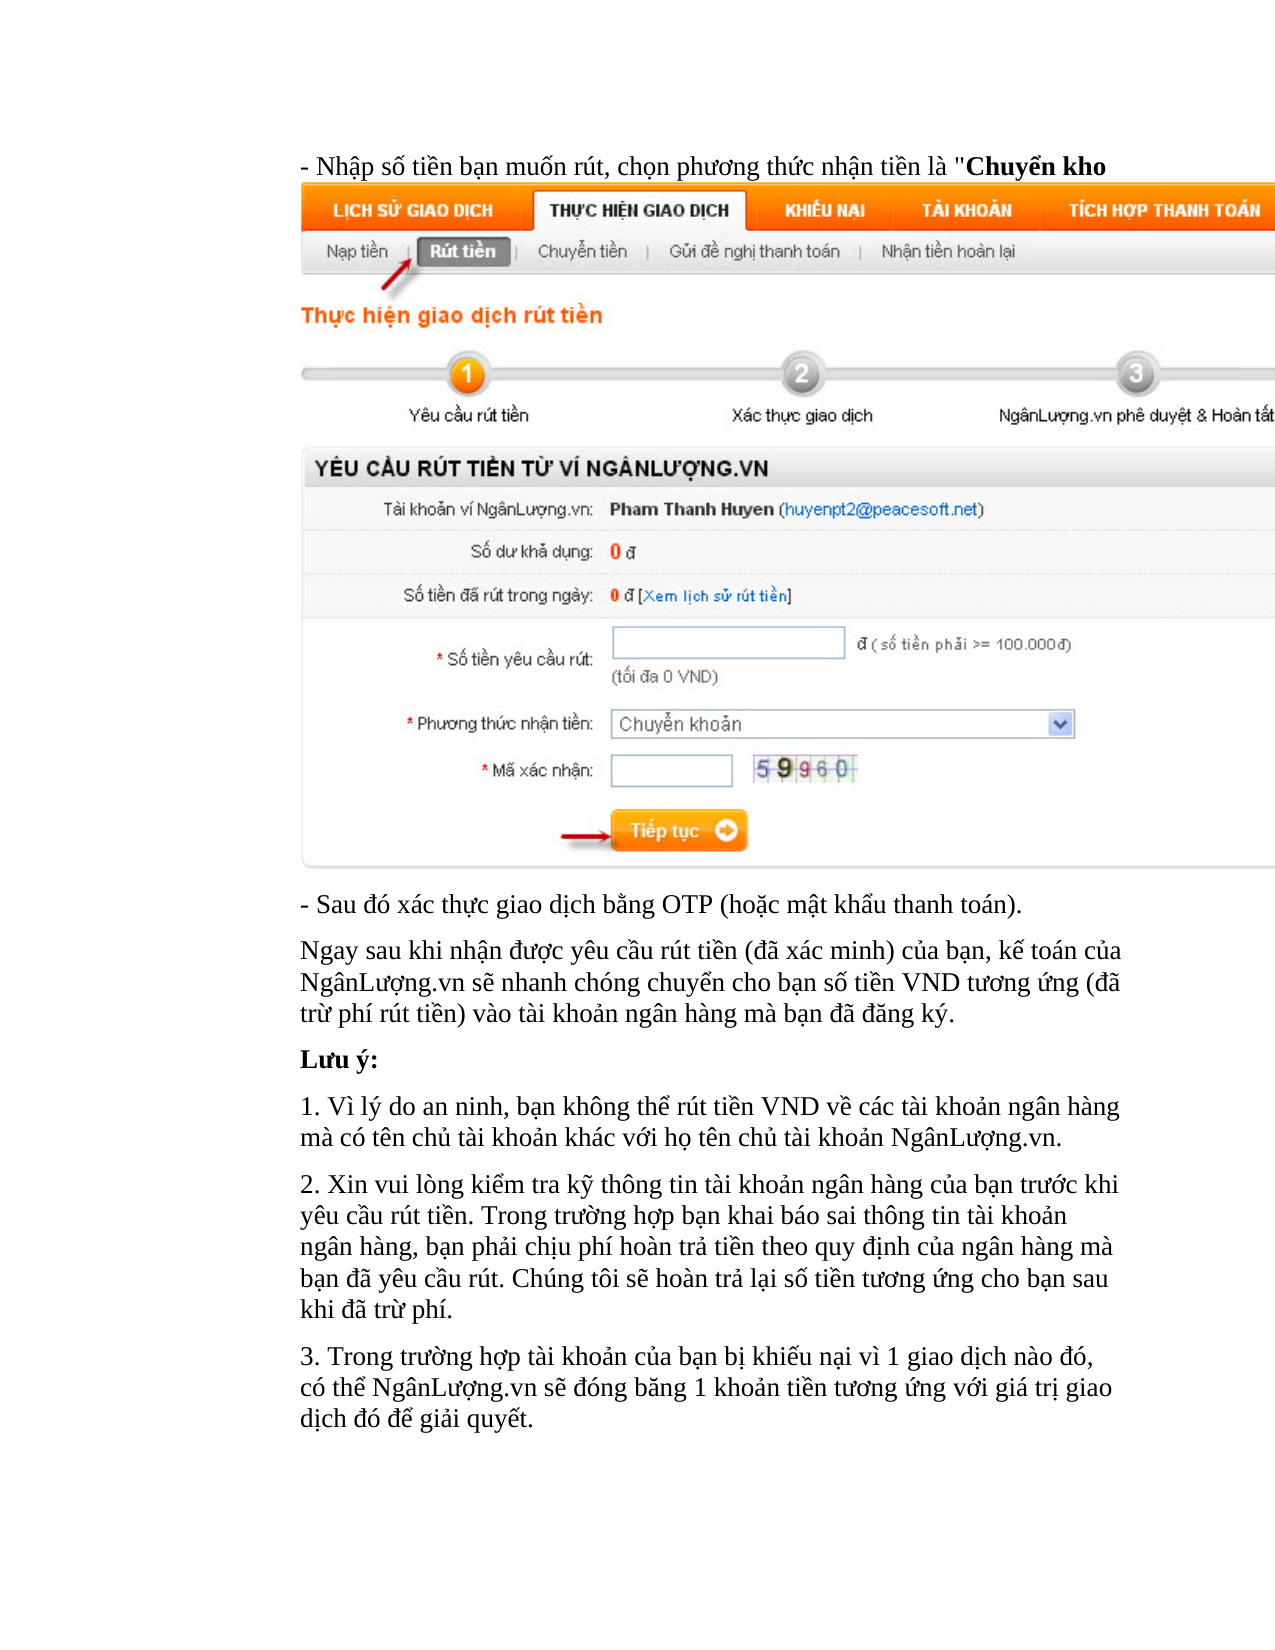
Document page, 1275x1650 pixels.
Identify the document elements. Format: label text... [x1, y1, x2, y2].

text - Nhập số tiền bạn muốn rút, chọn phương thức nhận tiền là "Chuyển kho [300, 150, 1125, 181]
text 1. Vì lý do an ninh, bạn không thể rút tiền VND về các tài khoản ngân hàng mà có tên chủ tài khoản khác với họ tên chủ tài khoản NgânLượng.vn. [300, 1090, 1125, 1153]
text - Sau đó xác thực giao dịch bằng OTP (hoặc mật khẩu thanh toán). [300, 888, 1125, 919]
text Ngay sau khi nhận được yêu cầu rút tiền (đã xác minh) của bạn, kế toán của NgânLượng.vn sẽ nhanh chóng chuyển cho bạn số tiền VND tương ứng (đã trừ phí rút tiền) vào tài khoản ngân hàng mà bạn đã đăng ký. [300, 934, 1125, 1028]
text 2. Xin vui lòng kiểm tra kỹ thông tin tài khoản ngân hàng của bạn trước khi yêu cầu rút tiền. Trong trường hợp bạn khai báo sai thông tin tài khoản ngân hàng, bạn phải chịu phí hoàn trả tiền theo quy định của ngân hàng mà bạn đã yêu cầu rút. Chúng tôi sẽ hoàn trả lại số tiền tương ứng cho bạn sau khi đã trừ phí. [300, 1168, 1125, 1324]
picture [300, 181, 1275, 872]
text 3. Trong trường hợp tài khoản của bạn bị khiếu nại vì 1 giao dịch nào đó, có thể NgânLượng.vn sẽ đóng băng 1 khoản tiền tương ứng với giá trị giao dịch đó để giải quyết. [300, 1339, 1125, 1433]
text Lưu ý: [300, 1043, 1125, 1075]
